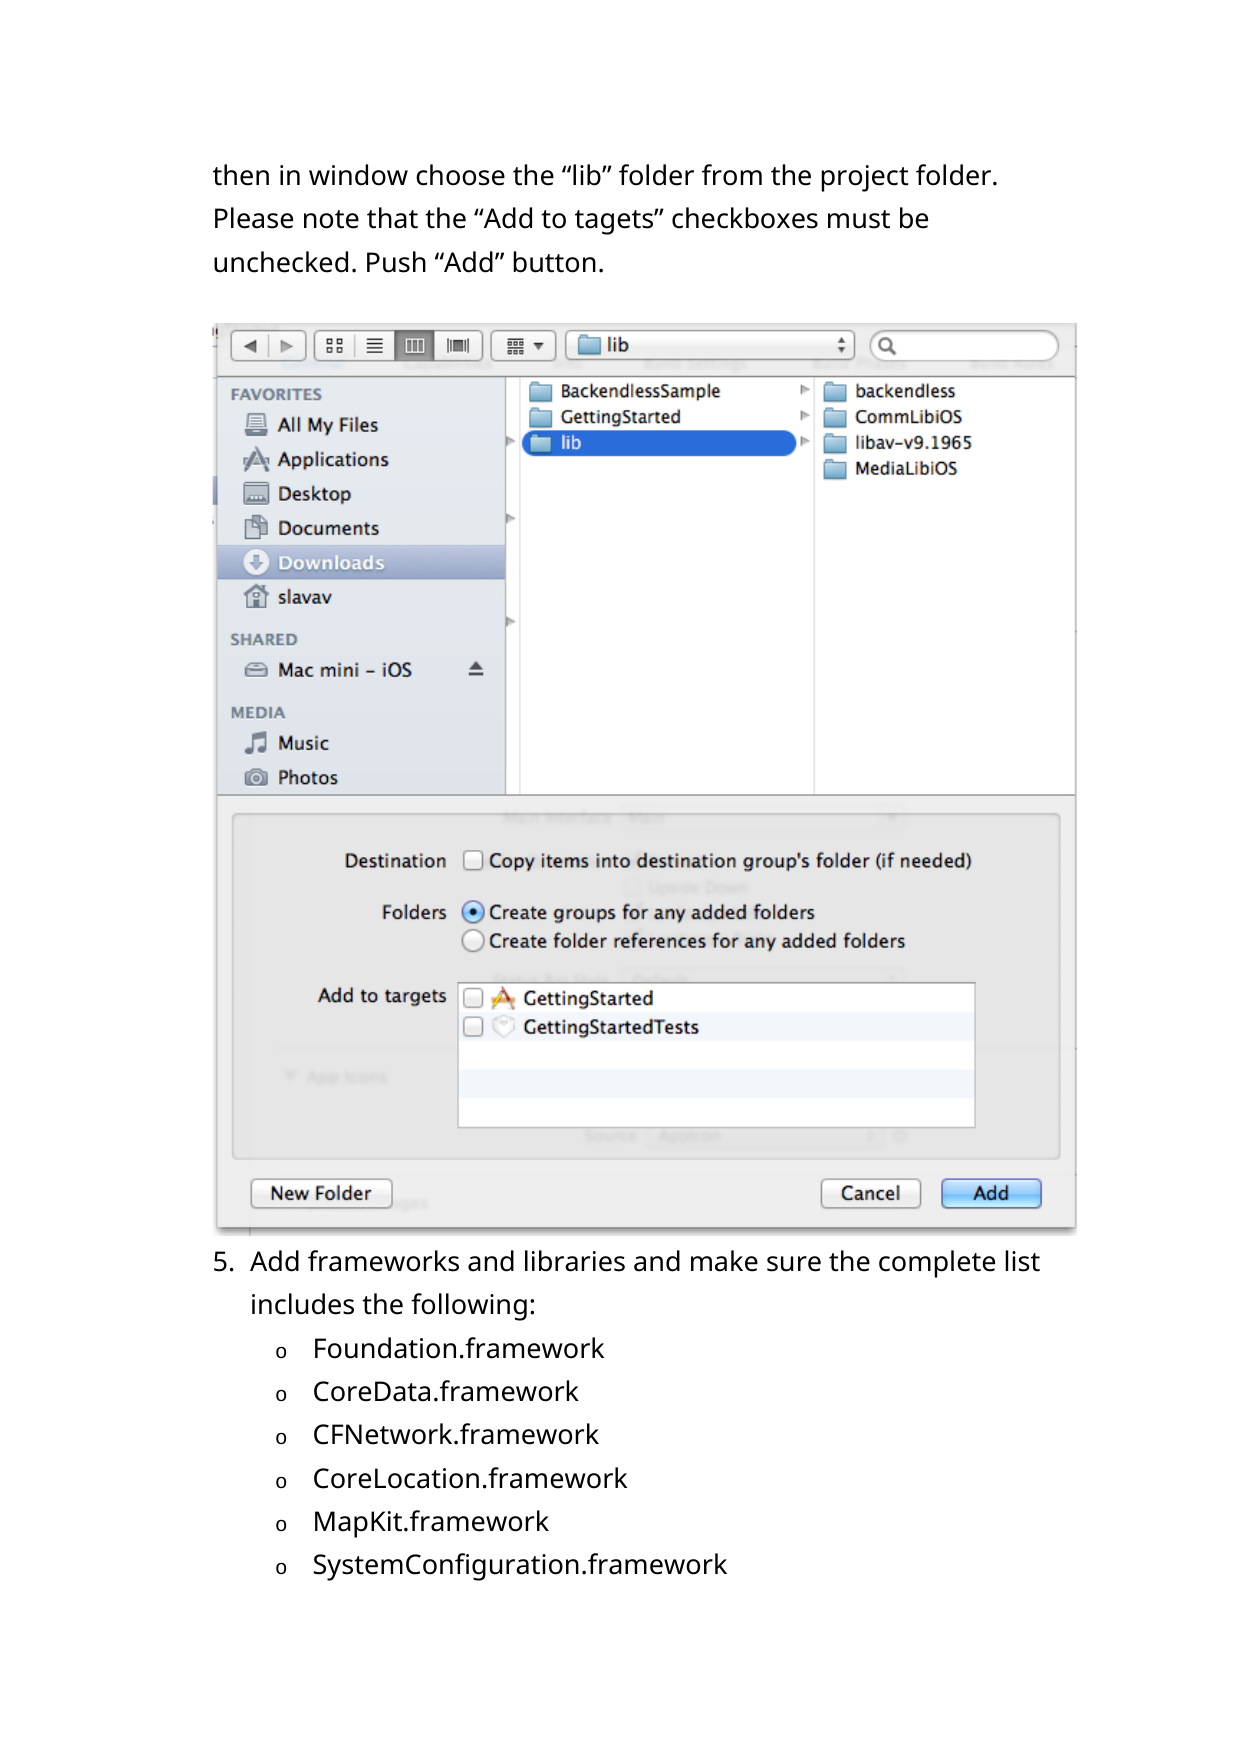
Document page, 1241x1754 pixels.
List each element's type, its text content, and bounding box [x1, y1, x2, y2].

list CoreData.framework [275, 1366, 1053, 1409]
list CoreLocation.framework [275, 1453, 1053, 1496]
list MapKit.framework [275, 1496, 1053, 1539]
list Add frameworks and libraries and make sure the complete list includes the following: [212, 1236, 1053, 1323]
list Foundation.framework [275, 1323, 1053, 1366]
picture [212, 323, 1078, 1236]
list CFNetwork.framework [275, 1409, 1053, 1453]
list SystemConfiguration.framework [275, 1539, 1053, 1583]
text then in window choose the “lib” folder from the project folder. Please note that the “Add to tagets” checkboxes must be unchecked. Push “Add” button. [212, 150, 1053, 280]
